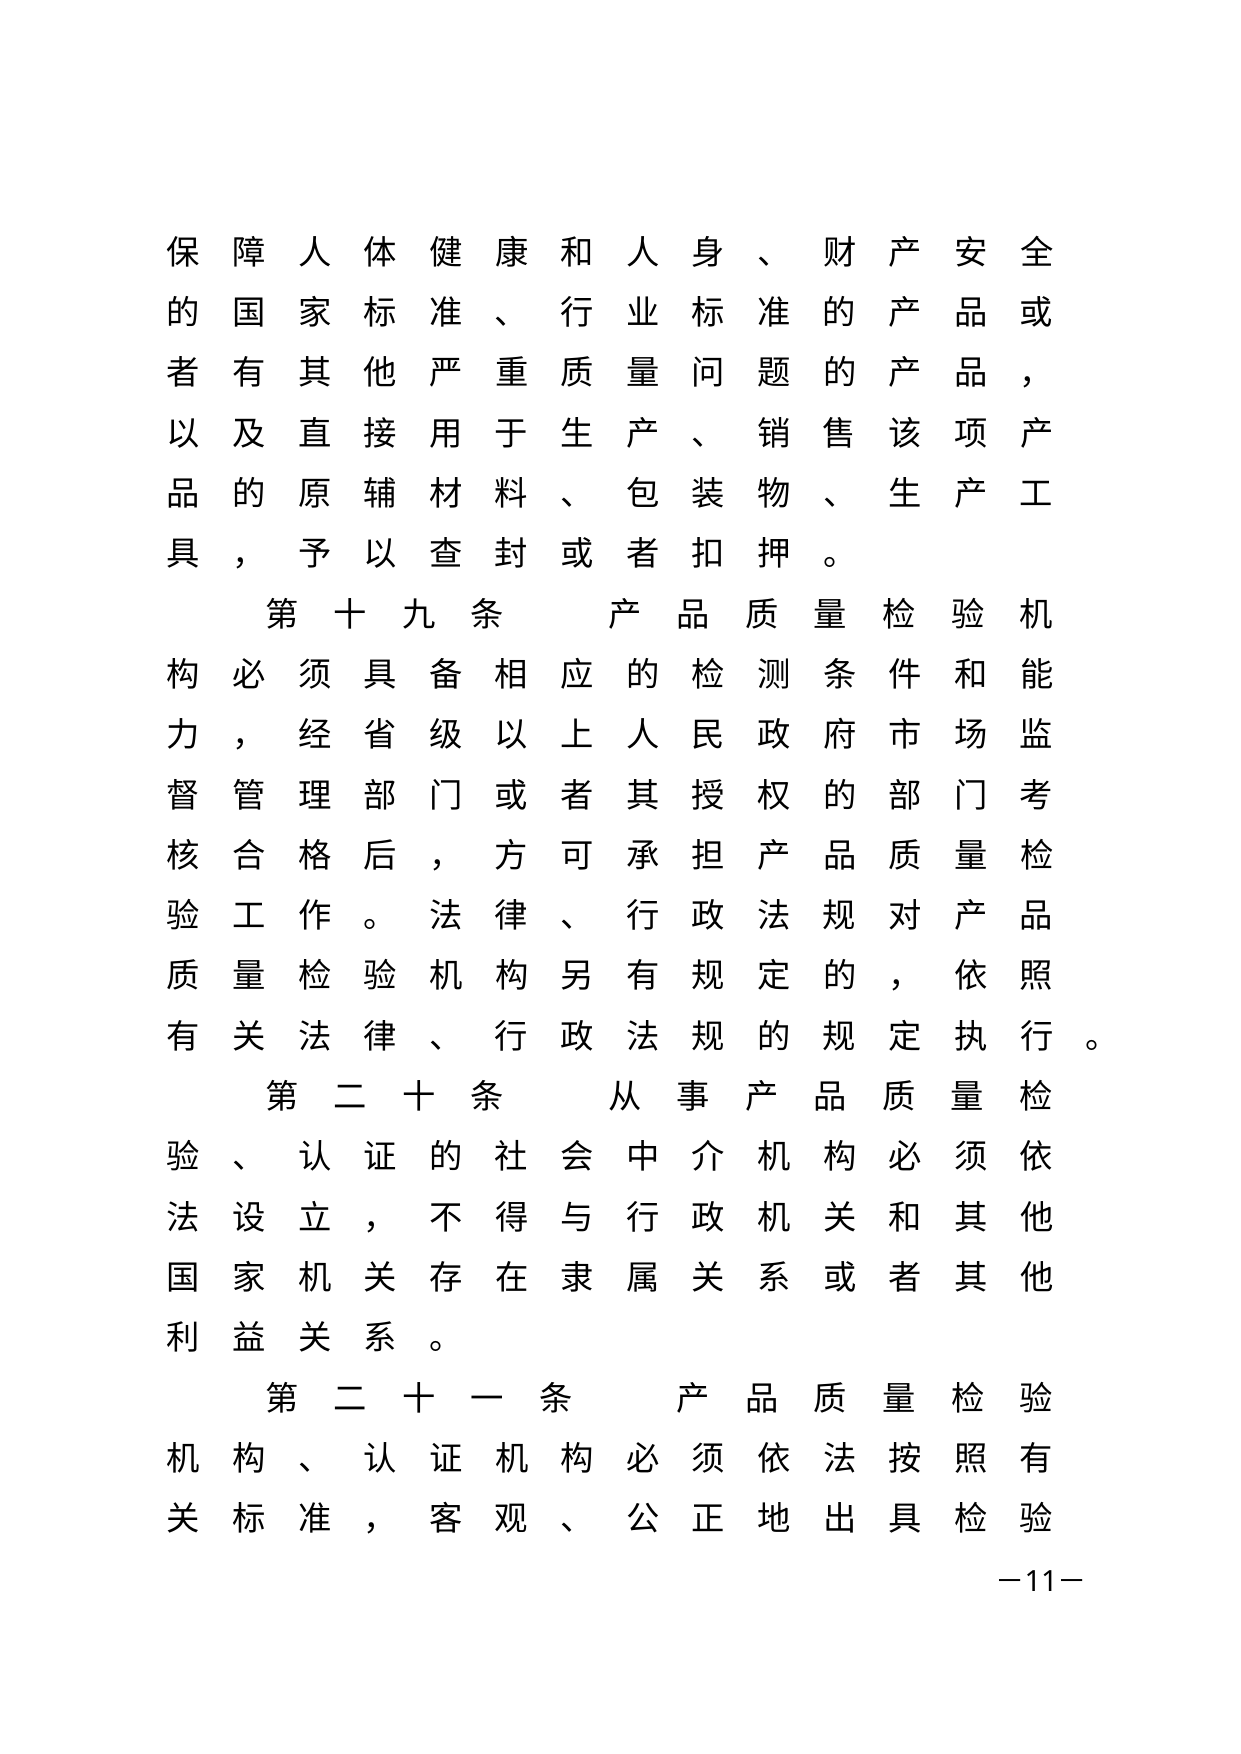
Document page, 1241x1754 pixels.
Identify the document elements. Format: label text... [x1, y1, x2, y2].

text 第二十条 从事产品质量检验、认证的社会中介机构必须依法设立，不得与行政机关和其他国家机关存在隶属关系或者其他利益关系。 [167, 1064, 1085, 1365]
text （四）对有根据认为不符合保障人体健康和人身、财产安全的国家标准、行业标准的产品或者有其他严重质量问题的产品，以及直接用于生产、销售该项产品的原辅材料、包装物、生产工具，予以查封或者扣押。 [167, 219, 1085, 581]
text 第十九条 产品质量检验机构必须具备相应的检测条件和能力，经省级以上人民政府市场监督管理部门或者其授权的部门考核合格后，方可承担产品质量检验工作。法律、行政法规对产品质量检验机构另有规定的，依照有关法律、行政法规的规定执行。 [167, 581, 1085, 1064]
text 第二十一条 产品质量检验机构、认证机构必须依法按照有关标准，客观、公正地出具检验结果或者认证证明。 [167, 1365, 1085, 1546]
